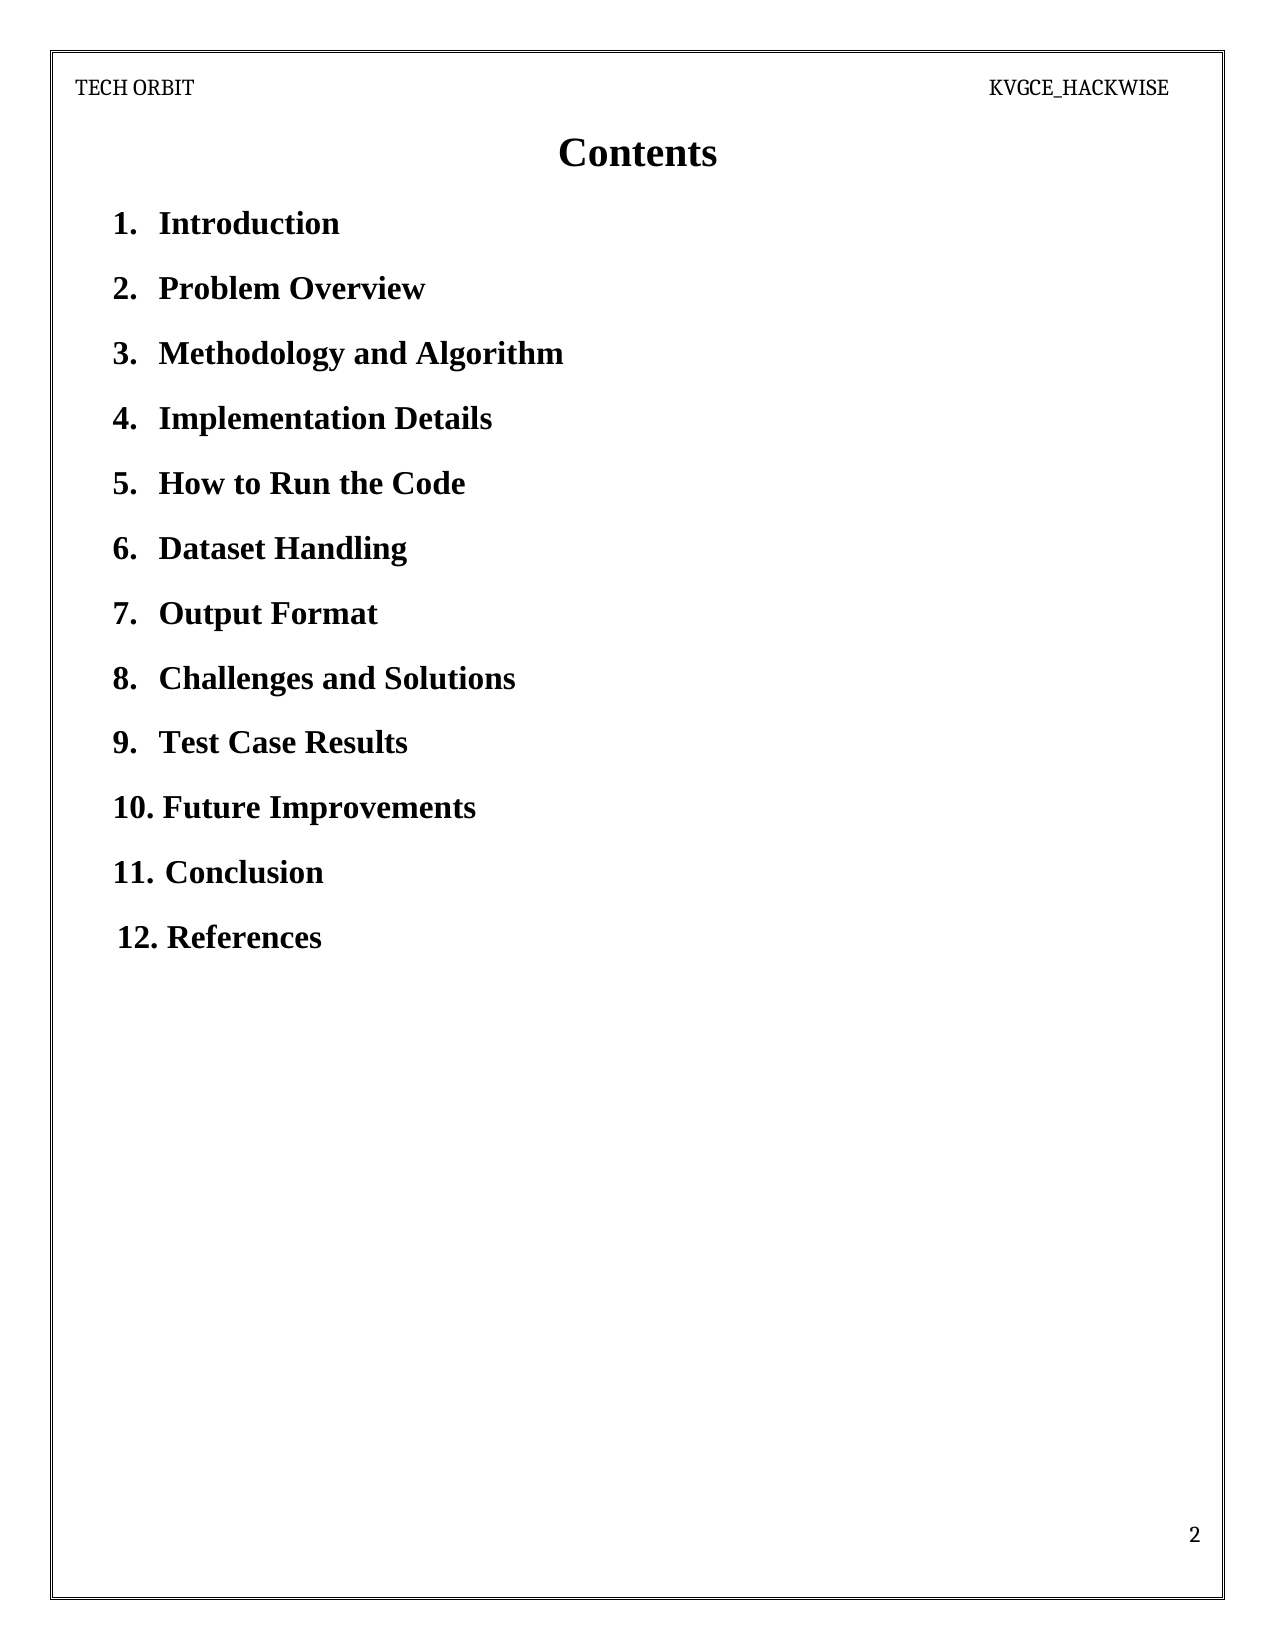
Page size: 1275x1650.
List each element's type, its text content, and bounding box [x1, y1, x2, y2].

list Test Case Results [112, 723, 1200, 761]
list Problem Overview [112, 268, 1200, 307]
list Implementation Details [112, 398, 1200, 437]
text Contents [75, 128, 1200, 176]
text 12. References [75, 917, 1200, 956]
list How to Run the Code [112, 463, 1200, 502]
list Conclusion [112, 853, 1200, 891]
list Output Format [112, 593, 1200, 631]
list Challenges and Solutions [112, 658, 1200, 696]
list Methodology and Algorithm [112, 333, 1200, 372]
text 10. Future Improvements [112, 788, 1200, 826]
list Dataset Handling [112, 528, 1200, 566]
list Introduction [112, 204, 1200, 242]
